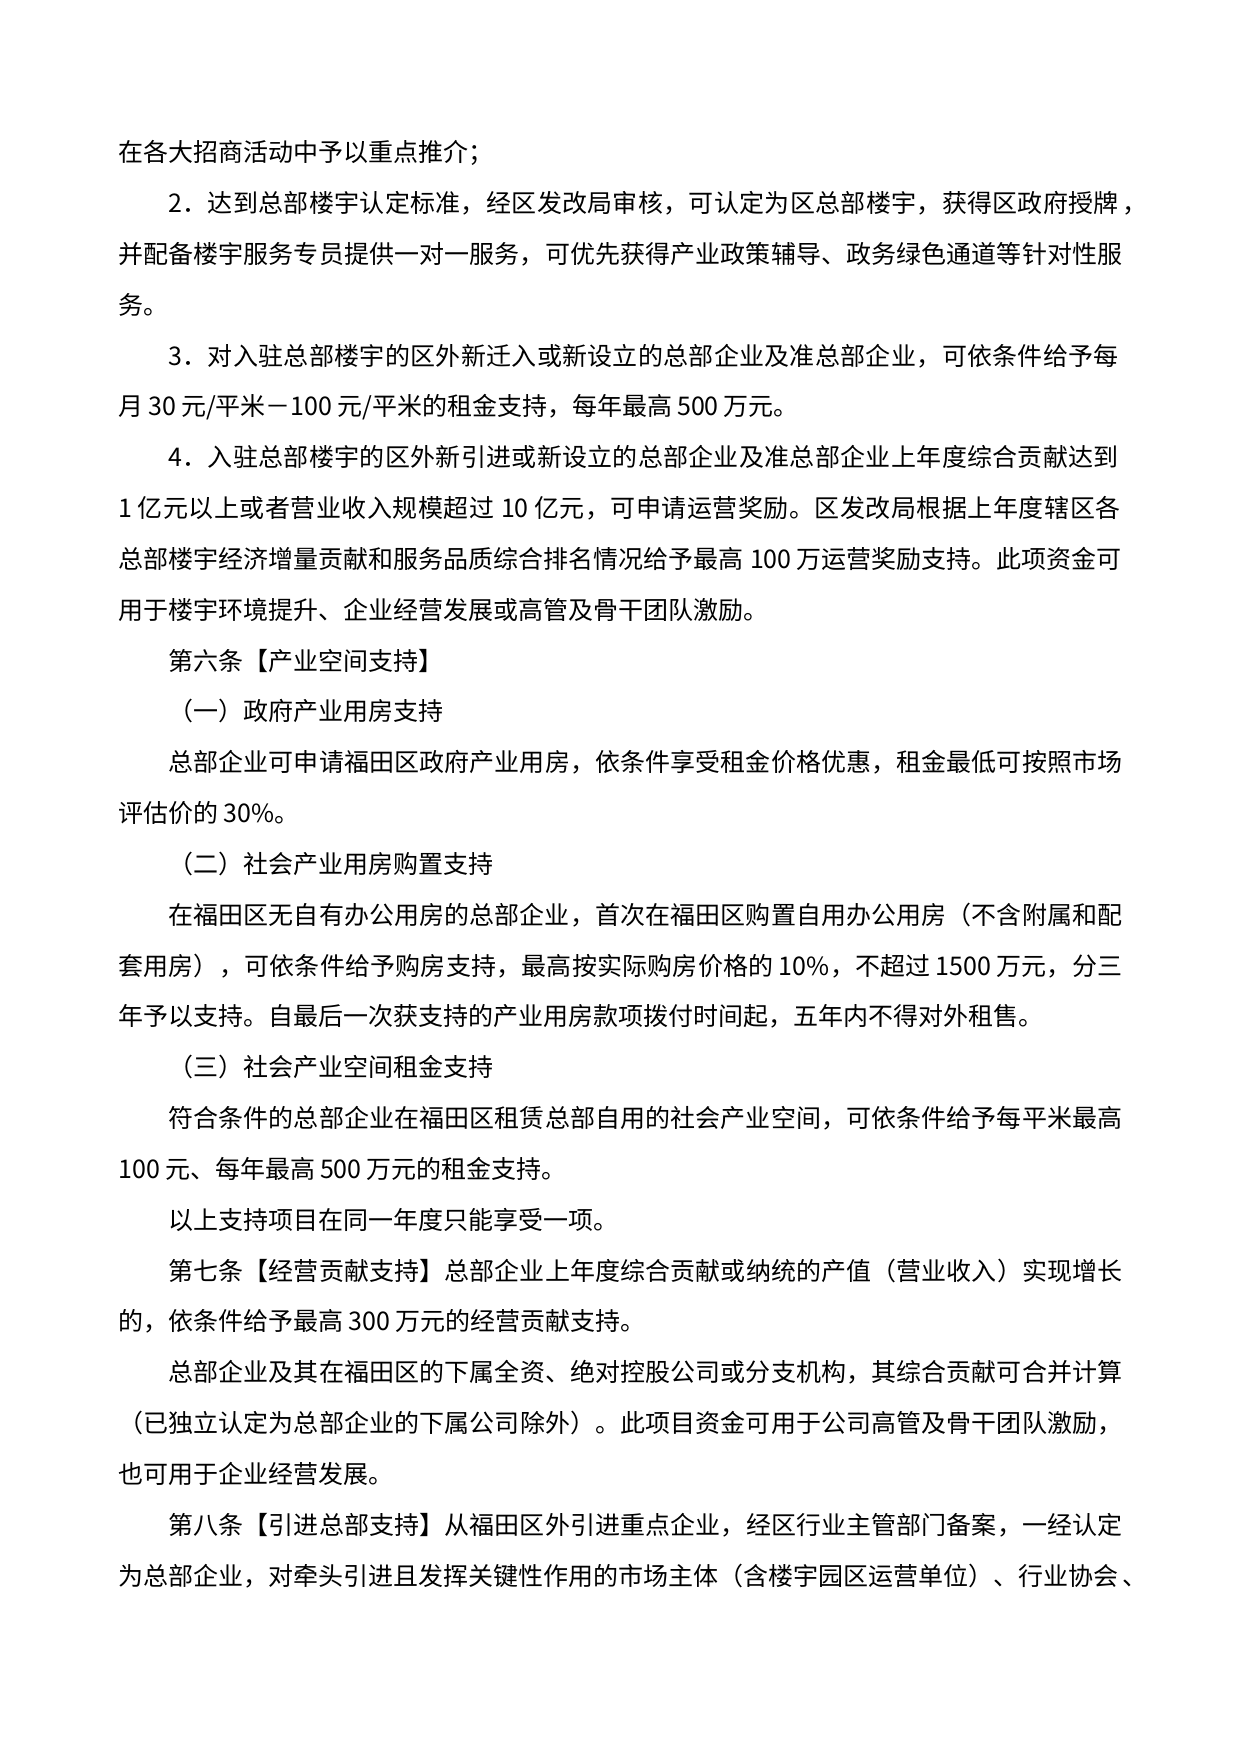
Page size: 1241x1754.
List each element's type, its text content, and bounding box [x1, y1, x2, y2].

text （一）政府产业用房支持 [118, 677, 1122, 728]
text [118, 118, 1122, 169]
text （三）社会产业空间租金支持 [118, 1033, 1122, 1084]
text 第六条【产业空间支持】 [118, 626, 1122, 677]
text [118, 1491, 1122, 1592]
text 3．对入驻总部楼宇的区外新迁入或新设立的总部企业及准总部企业，可依条件给予每月30元/平米－100元/平米的租金支持，每年最高500万元。 [118, 321, 1122, 423]
text 在福田区无自有办公用房的总部企业，首次在福田区购置自用办公用房（不含附属和配套用房），可依条件给予购房支持，最高按实际购房价格的10%，不超过1500万元，分三年予以支持。自最后一次获支持的产业用房款项拨付时间起，五年内不得对外租售。 [118, 881, 1122, 1033]
text （二）社会产业用房购置支持 [118, 830, 1122, 881]
text 第七条【经营贡献支持】总部企业上年度综合贡献或纳统的产值（营业收入）实现增长的，依条件给予最高300万元的经营贡献支持。 [118, 1236, 1122, 1338]
text 以上支持项目在同一年度只能享受一项。 [118, 1186, 1122, 1236]
text 总部企业可申请福田区政府产业用房，依条件享受租金价格优惠，租金最低可按照市场评估价的30%。 [118, 728, 1122, 830]
text 4．入驻总部楼宇的区外新引进或新设立的总部企业及准总部企业上年度综合贡献达到1亿元以上或者营业收入规模超过10亿元，可申请运营奖励。区发改局根据上年度辖区各总部楼宇经济增量贡献和服务品质综合排名情况给予最高100万运营奖励支持。此项资金可用于楼宇环境提升、企业经营发展或高管及骨干团队激励。 [118, 423, 1122, 626]
text 2．达到总部楼宇认定标准，经区发改局审核，可认定为区总部楼宇，获得区政府授牌，并配备楼宇服务专员提供一对一服务，可优先获得产业政策辅导、政务绿色通道等针对性服务。 [118, 169, 1122, 321]
text 符合条件的总部企业在福田区租赁总部自用的社会产业空间，可依条件给予每平米最高100元、每年最高500万元的租金支持。 [118, 1084, 1122, 1186]
text 总部企业及其在福田区的下属全资、绝对控股公司或分支机构，其综合贡献可合并计算（已独立认定为总部企业的下属公司除外）。此项目资金可用于公司高管及骨干团队激励，也可用于企业经营发展。 [118, 1338, 1122, 1491]
